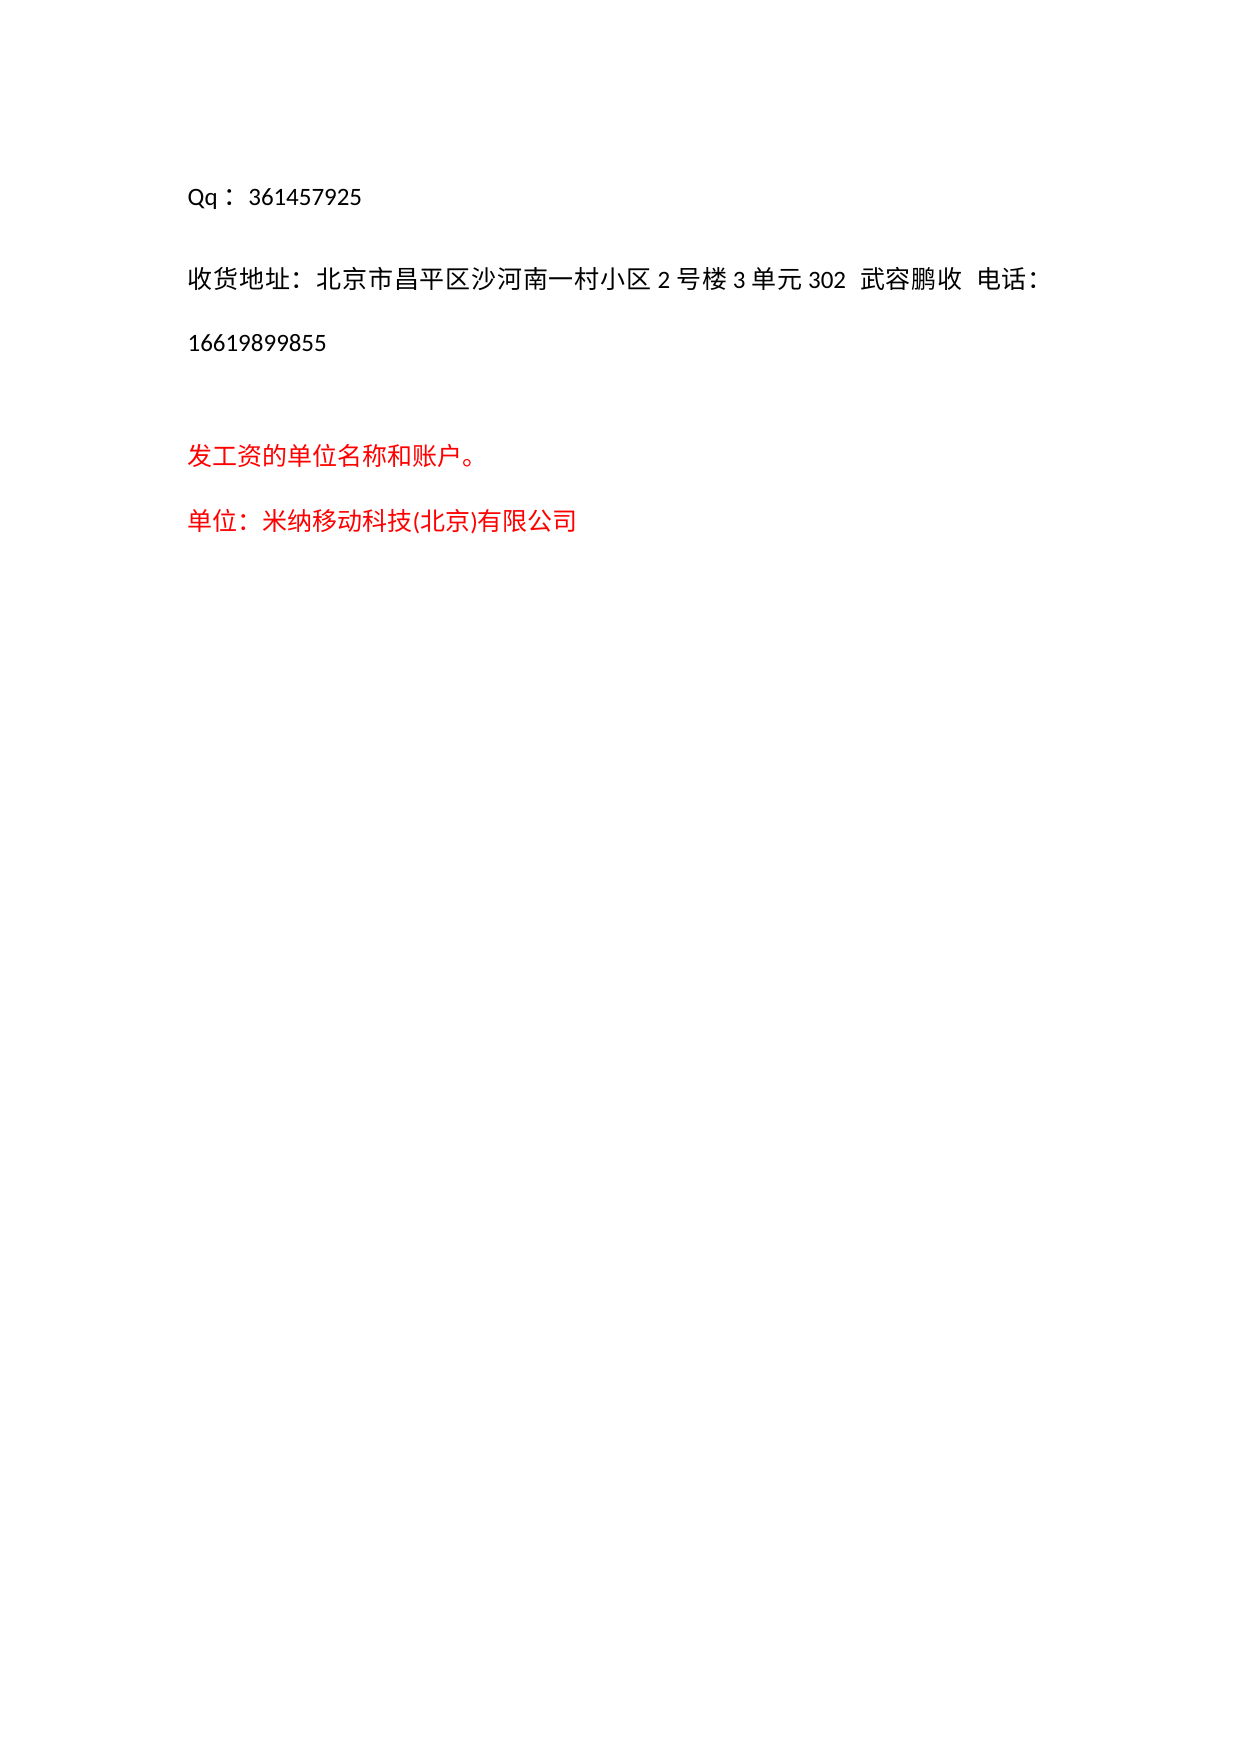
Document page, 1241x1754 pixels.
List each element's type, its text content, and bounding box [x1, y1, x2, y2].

text 收货地址：北京市昌平区沙河南一村小区2号楼3单元302 武容鹏收 电话：16619899855 [187, 245, 1053, 359]
text Qq ：361457925 [187, 162, 1053, 227]
text 单位：米纳移动科技(北京)有限公司 [187, 487, 1053, 552]
text 发工资的单位名称和账户。 [187, 422, 1053, 487]
